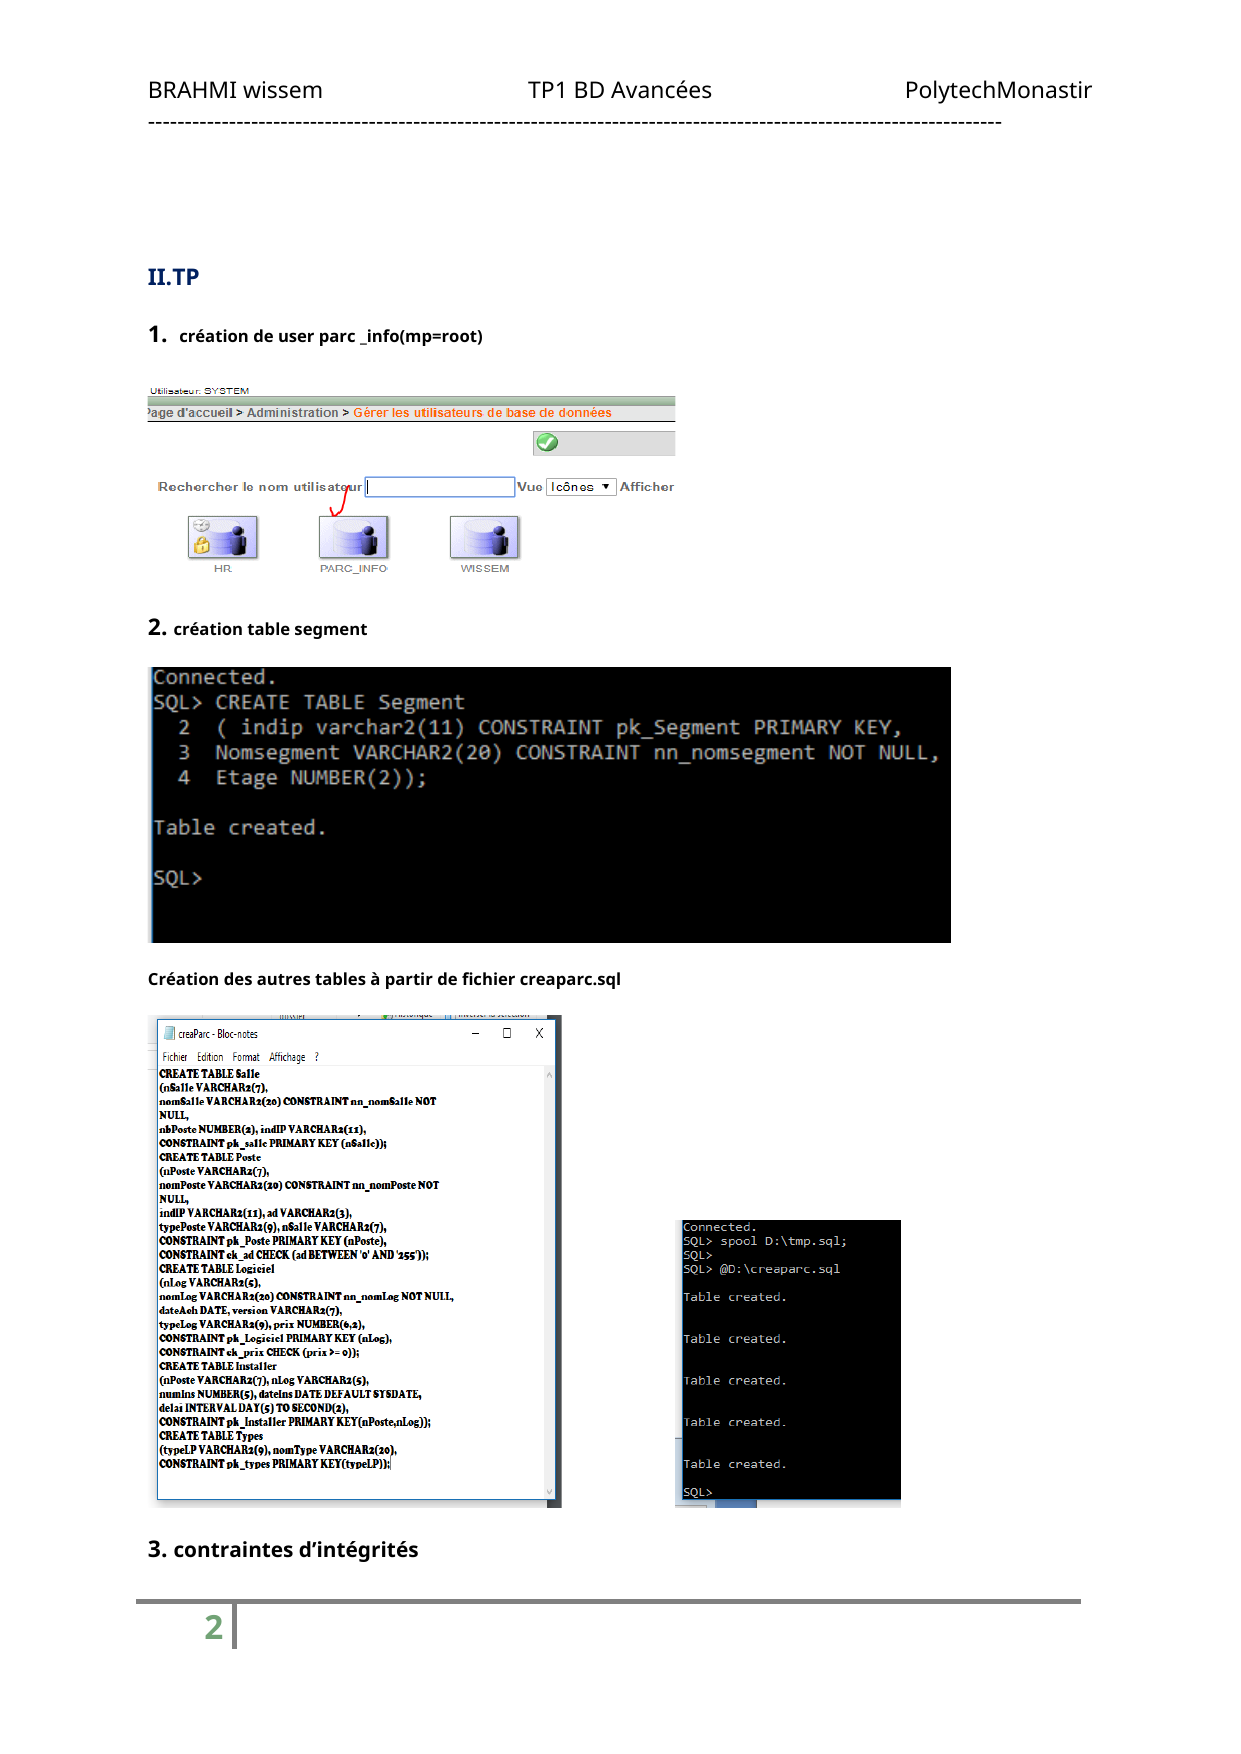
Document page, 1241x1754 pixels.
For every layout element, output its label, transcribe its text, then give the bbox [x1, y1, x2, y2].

picture [675, 1220, 901, 1508]
text 1. création de user parc _info(mp=root) [148, 318, 1093, 349]
picture [147, 1015, 562, 1508]
text Création des autres tables à partir de fichier creaparc.sql [148, 968, 1093, 991]
text 3. contraintes d’intégrités [148, 1533, 1093, 1565]
picture [147, 667, 951, 943]
text 2. création table segment [148, 611, 1093, 642]
text II.TP [148, 261, 1093, 292]
picture [147, 374, 676, 586]
